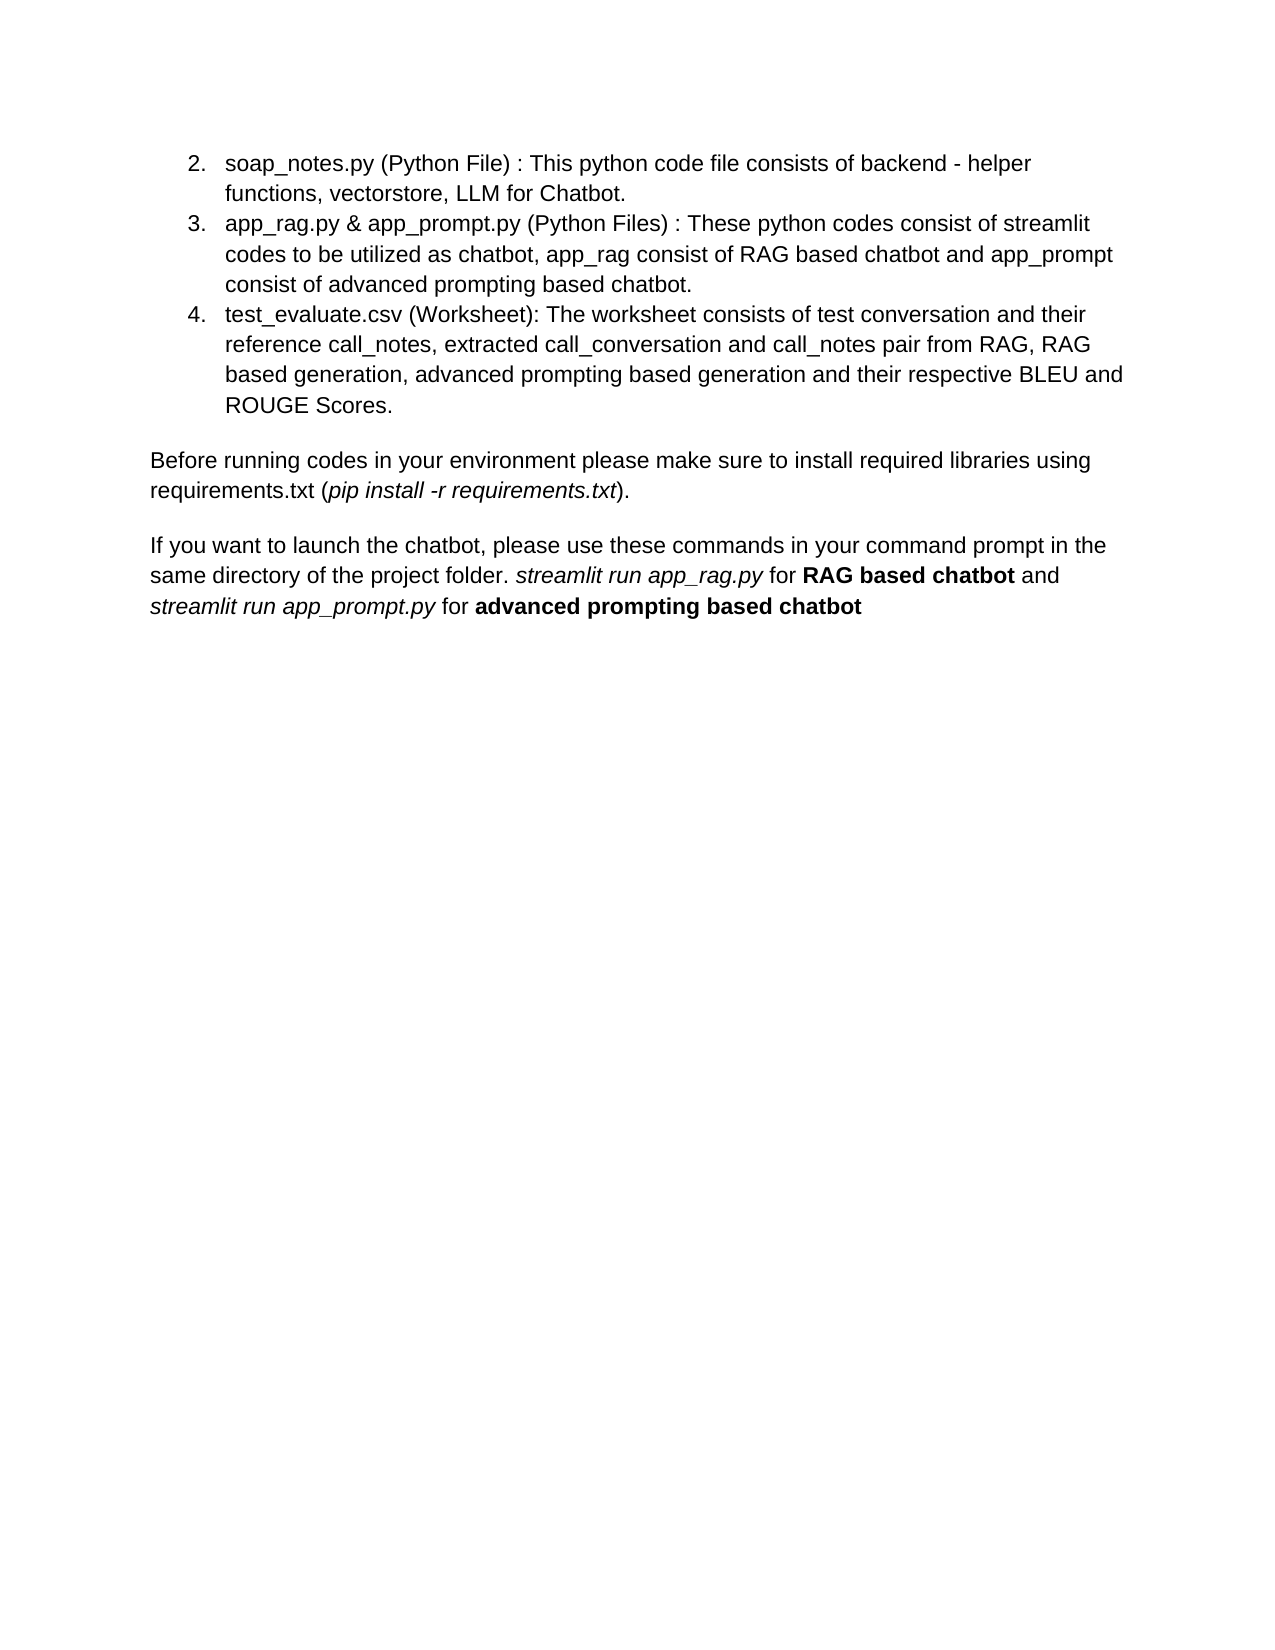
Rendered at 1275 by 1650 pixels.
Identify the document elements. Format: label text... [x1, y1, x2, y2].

text Before running codes in your environment please make sure to install required libraries using requirements.txt (pip install -r requirements.txt). [150, 447, 1125, 503]
list app_rag.py & app_prompt.py (Python Files) : These python codes consist of streamlit codes to be utilized as chatbot, app_rag consist of RAG based chatbot and app_prompt consist of advanced prompting based chatbot. [187, 210, 1125, 297]
list test_evaluate.csv (Worksheet): The worksheet consists of test conversation and their reference call_notes, extracted call_conversation and call_notes pair from RAG, RAG based generation, advanced prompting based generation and their respective BLEU and ROUGE Scores. [187, 301, 1125, 418]
list soap_notes.py (Python File) : This python code file consists of backend - helper functions, vectorstore, LLM for Chatbot. [187, 150, 1125, 207]
text If you want to launch the chatbot, please use these commands in your command prompt in the same directory of the project folder. streamlit run app_rag.py for RAG based chatbot and streamlit run app_prompt.py for advanced prompting based chatbot [150, 532, 1125, 619]
